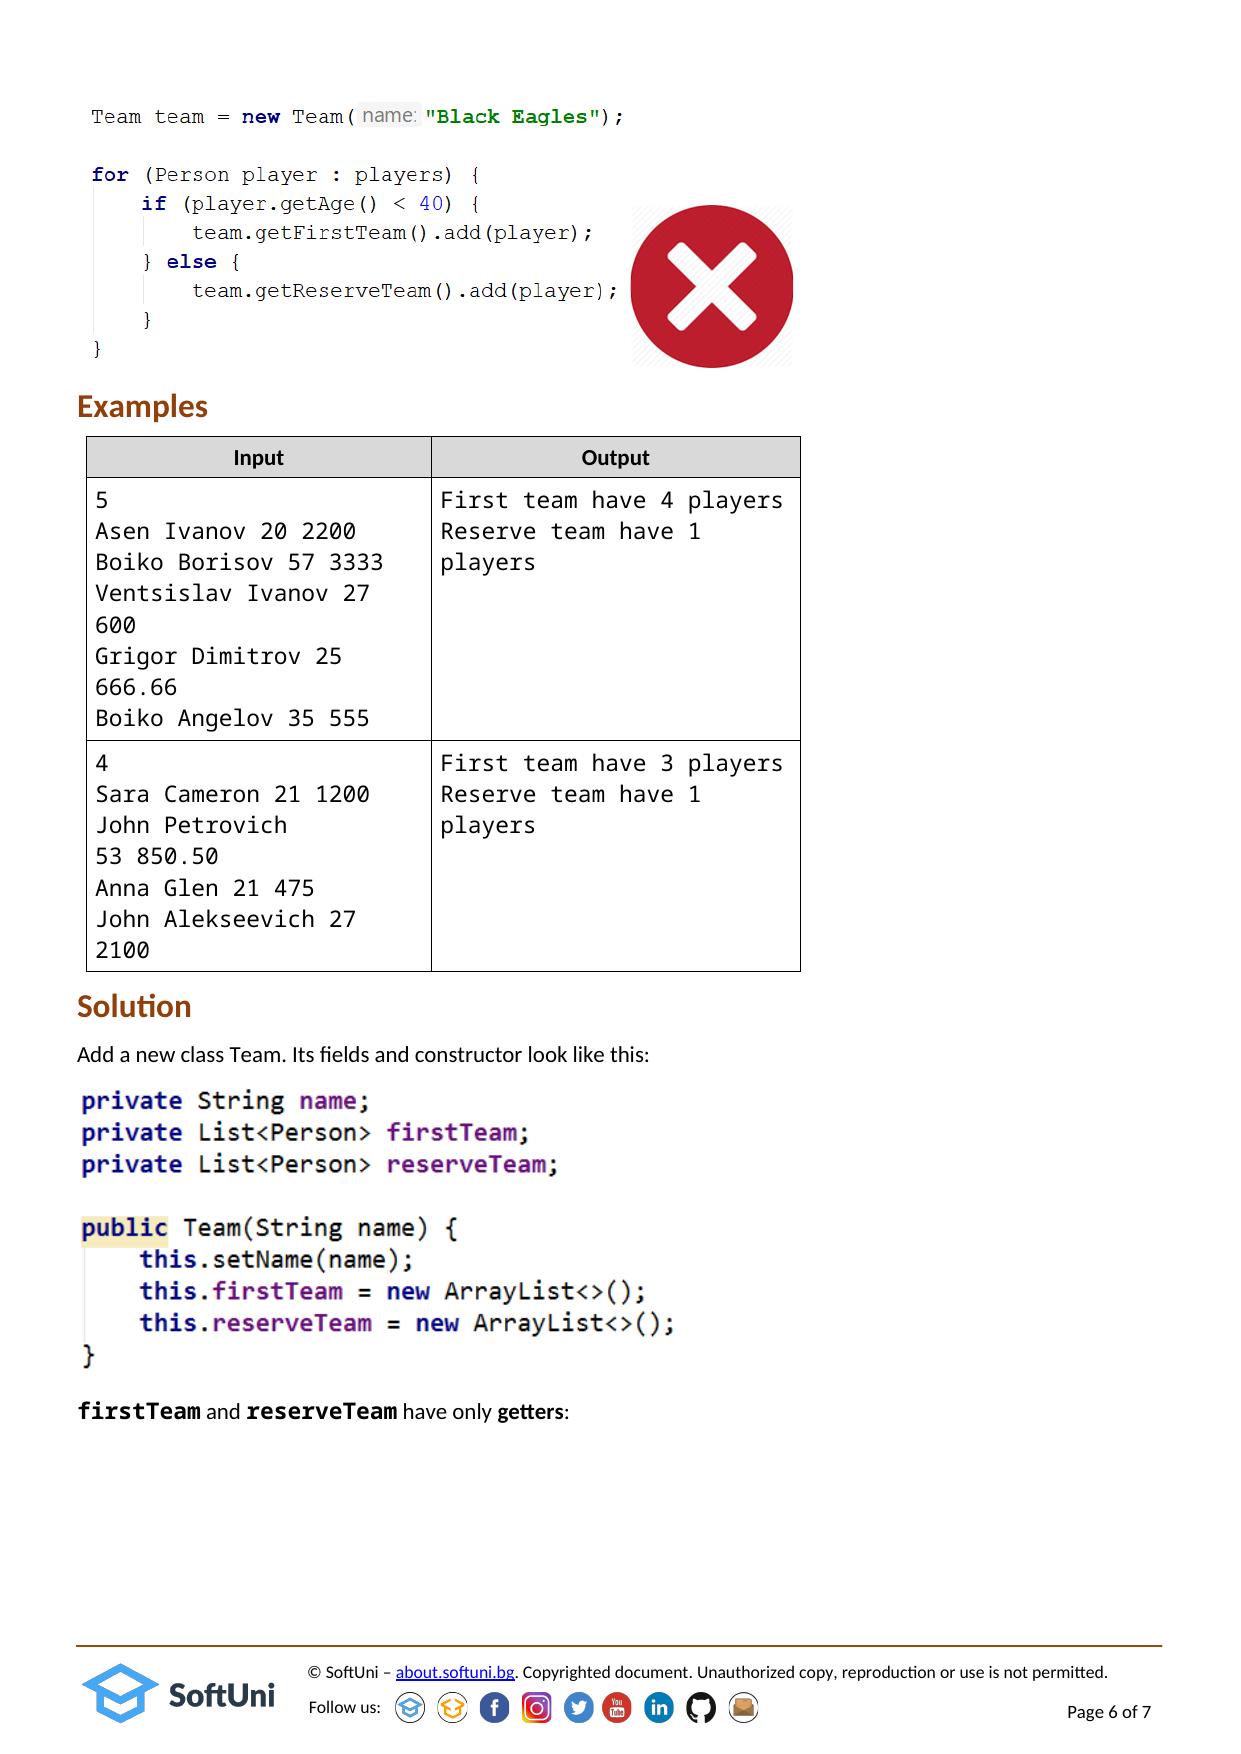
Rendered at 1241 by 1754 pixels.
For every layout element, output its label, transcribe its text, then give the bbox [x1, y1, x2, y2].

picture [395, 1692, 425, 1723]
picture [665, 1692, 674, 1701]
picture [665, 1714, 674, 1723]
table_header Output [432, 437, 800, 477]
table_cell First team have 4 players Reserve team have 1 players [432, 478, 800, 739]
picture [479, 1692, 510, 1723]
picture [644, 1692, 653, 1701]
picture [728, 1692, 759, 1723]
picture [564, 1692, 594, 1723]
subtitle Solution [77, 985, 1163, 1025]
picture [437, 1692, 468, 1723]
picture [76, 1084, 685, 1379]
subtitle Examples [77, 385, 1163, 425]
picture [76, 95, 794, 368]
picture [644, 1714, 653, 1723]
text firstTeam and reserveTeam have only getters: [77, 1395, 1163, 1426]
picture [686, 1692, 716, 1723]
picture [522, 1692, 552, 1723]
table_header Input [87, 437, 431, 477]
text Add a new class Team. Its fields and constructor look like this: [77, 1040, 1163, 1068]
table_cell 5 Asen Ivanov 20 2200 Boiko Borisov 57 3333 Ventsislav Ivanov 27 600 Grigor Dimitrov 25 666.66 Boiko Angelov 35 555 [87, 478, 431, 739]
picture [602, 1692, 632, 1723]
picture [75, 1658, 281, 1729]
table_cell 4 Sara Cameron 21 1200 John Petrovich 53 850.50 Anna Glen 21 475 John Alekseevich 27 2100 [87, 741, 431, 971]
picture [658, 1705, 667, 1714]
table_cell First team have 3 players Reserve team have 1 players [432, 741, 800, 971]
